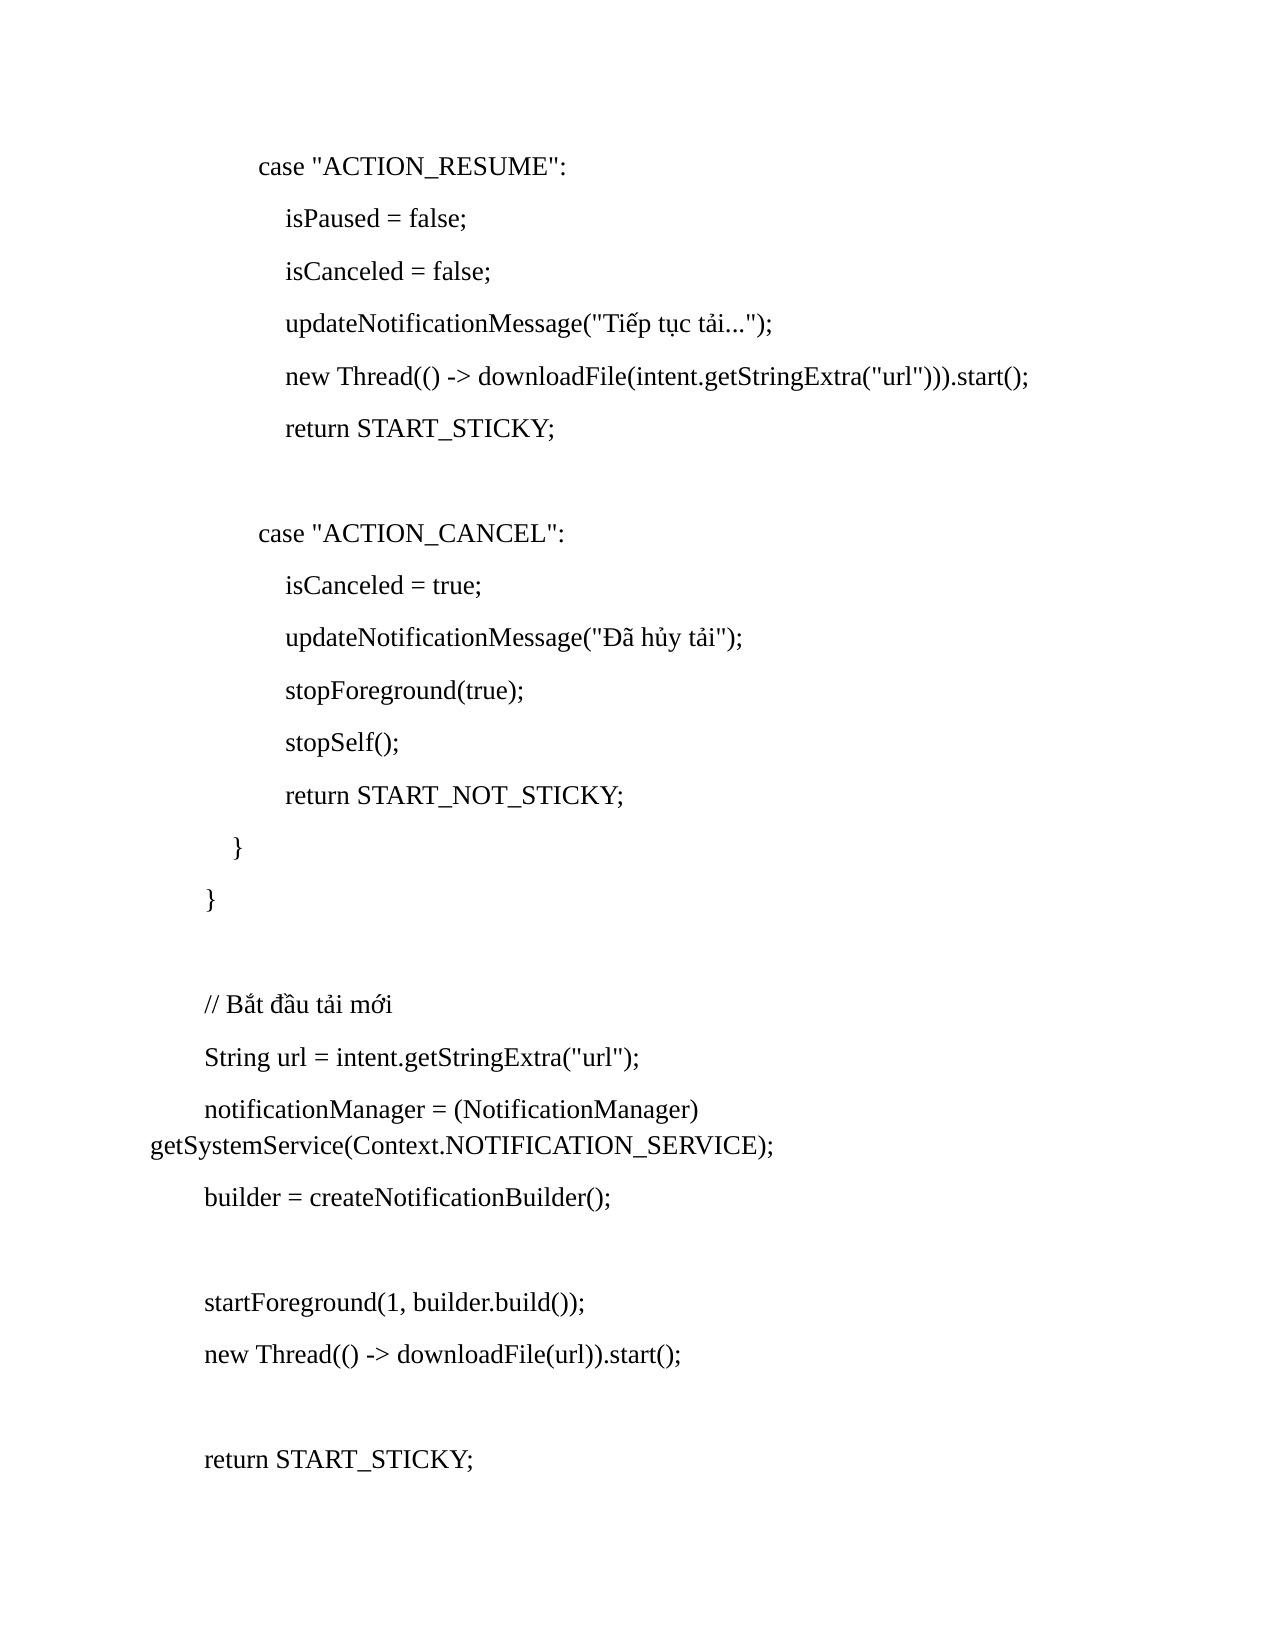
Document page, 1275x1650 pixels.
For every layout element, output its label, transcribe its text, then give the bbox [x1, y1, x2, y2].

text stopSelf(); [150, 726, 1125, 757]
text // Bắt đầu tải mới [150, 988, 1125, 1019]
text startForeground(1, builder.build()); [150, 1286, 1125, 1317]
text stopForeground(true); [150, 674, 1125, 705]
text updateNotificationMessage("Tiếp tục tải..."); [150, 307, 1125, 338]
text isPaused = false; [150, 202, 1125, 233]
text updateNotificationMessage("Đã hủy tải"); [150, 622, 1125, 653]
text case "ACTION_CANCEL": [150, 517, 1125, 548]
text String url = intent.getStringExtra("url"); [150, 1041, 1125, 1072]
text notificationManager = (NotificationManager) getSystemService(Context.NOTIFICATION_SERVICE); [150, 1093, 1125, 1160]
text new Thread(() -> downloadFile(intent.getStringExtra("url"))).start(); [150, 359, 1125, 391]
text } [150, 831, 1125, 862]
text return START_STICKY; [150, 412, 1125, 443]
text return START_STICKY; [150, 1443, 1125, 1474]
text isCanceled = false; [150, 255, 1125, 286]
text case "ACTION_RESUME": [150, 150, 1125, 181]
text return START_NOT_STICKY; [150, 779, 1125, 810]
text } [150, 883, 1125, 915]
text builder = createNotificationBuilder(); [150, 1181, 1125, 1212]
text isCanceled = true; [150, 569, 1125, 600]
text new Thread(() -> downloadFile(url)).start(); [150, 1338, 1125, 1369]
